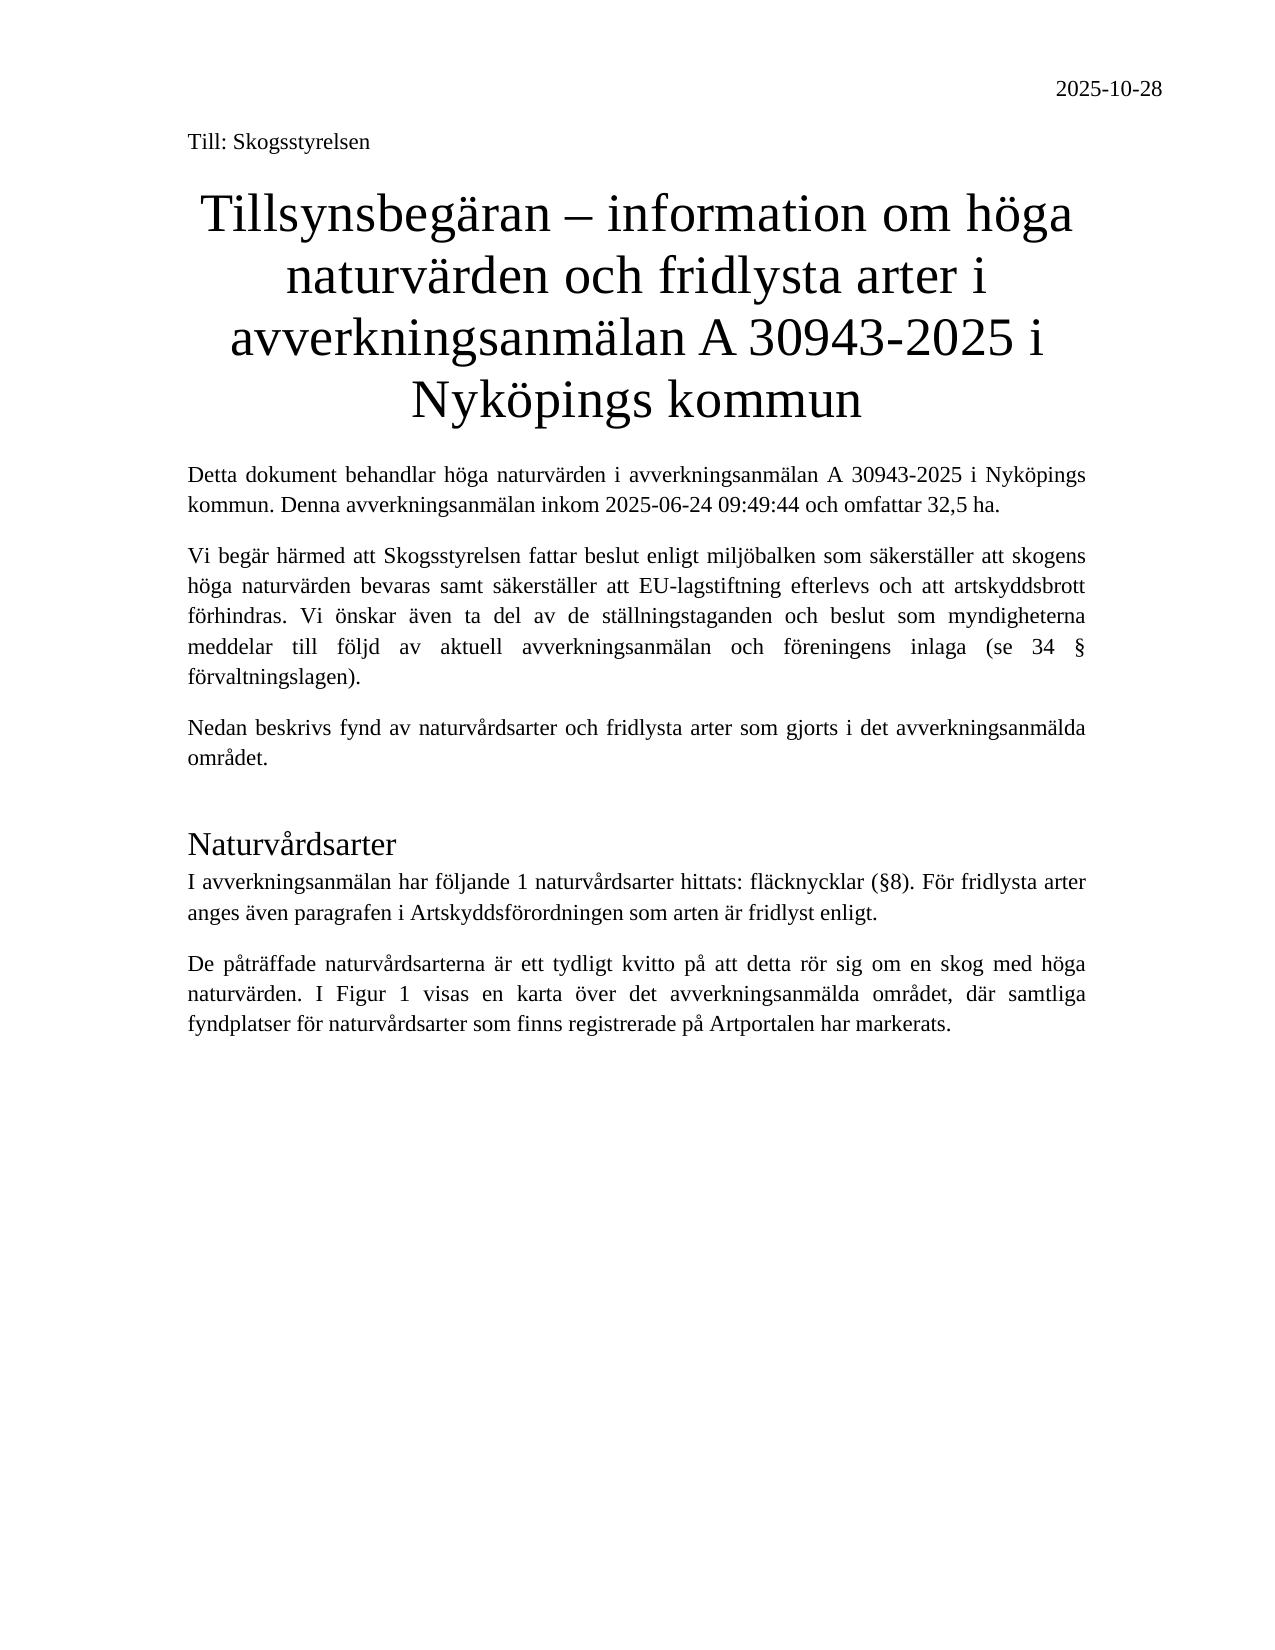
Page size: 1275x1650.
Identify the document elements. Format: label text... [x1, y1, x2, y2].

text I avverkningsanmälan har följande 1 naturvårdsarter hittats: fläcknycklar (§8). För fridlysta arter anges även paragrafen i Artskyddsförordningen som arten är fridlyst enligt. [187, 868, 1087, 925]
text Vi begär härmed att Skogsstyrelsen fattar beslut enligt miljöbalken som säkerställer att skogens höga naturvärden bevaras samt säkerställer att EU-lagstiftning efterlevs och att artskyddsbrott förhindras. Vi önskar även ta del av de ställningstaganden och beslut som myndigheterna meddelar till följd av aktuell avverkningsanmälan och föreningens inlaga (se 34 § förvaltningslagen). [187, 542, 1087, 689]
subtitle Naturvårdsarter [187, 824, 1087, 863]
title Tillsynsbegäran – information om höga naturvärden och fridlysta arter i avverkningsanmälan A 30943-2025 i Nyköpings kommun [187, 180, 1087, 429]
text Nedan beskrivs fynd av naturvårdsarter och fridlysta arter som gjorts i det avverkningsanmälda området. [187, 714, 1087, 771]
text Detta dokument behandlar höga naturvärden i avverkningsanmälan A 30943-2025 i Nyköpings kommun. Denna avverkningsanmälan inkom 2025-06-24 09:49:44 och omfattar 32,5 ha. [187, 461, 1087, 517]
text De påträffade naturvårdsarterna är ett tydligt kvitto på att detta rör sig om en skog med höga naturvärden. I Figur 1 visas en karta över det avverkningsanmälda området, där samtliga fyndplatser för naturvårdsarter som finns registrerade på Artportalen har markerats. [187, 950, 1087, 1036]
